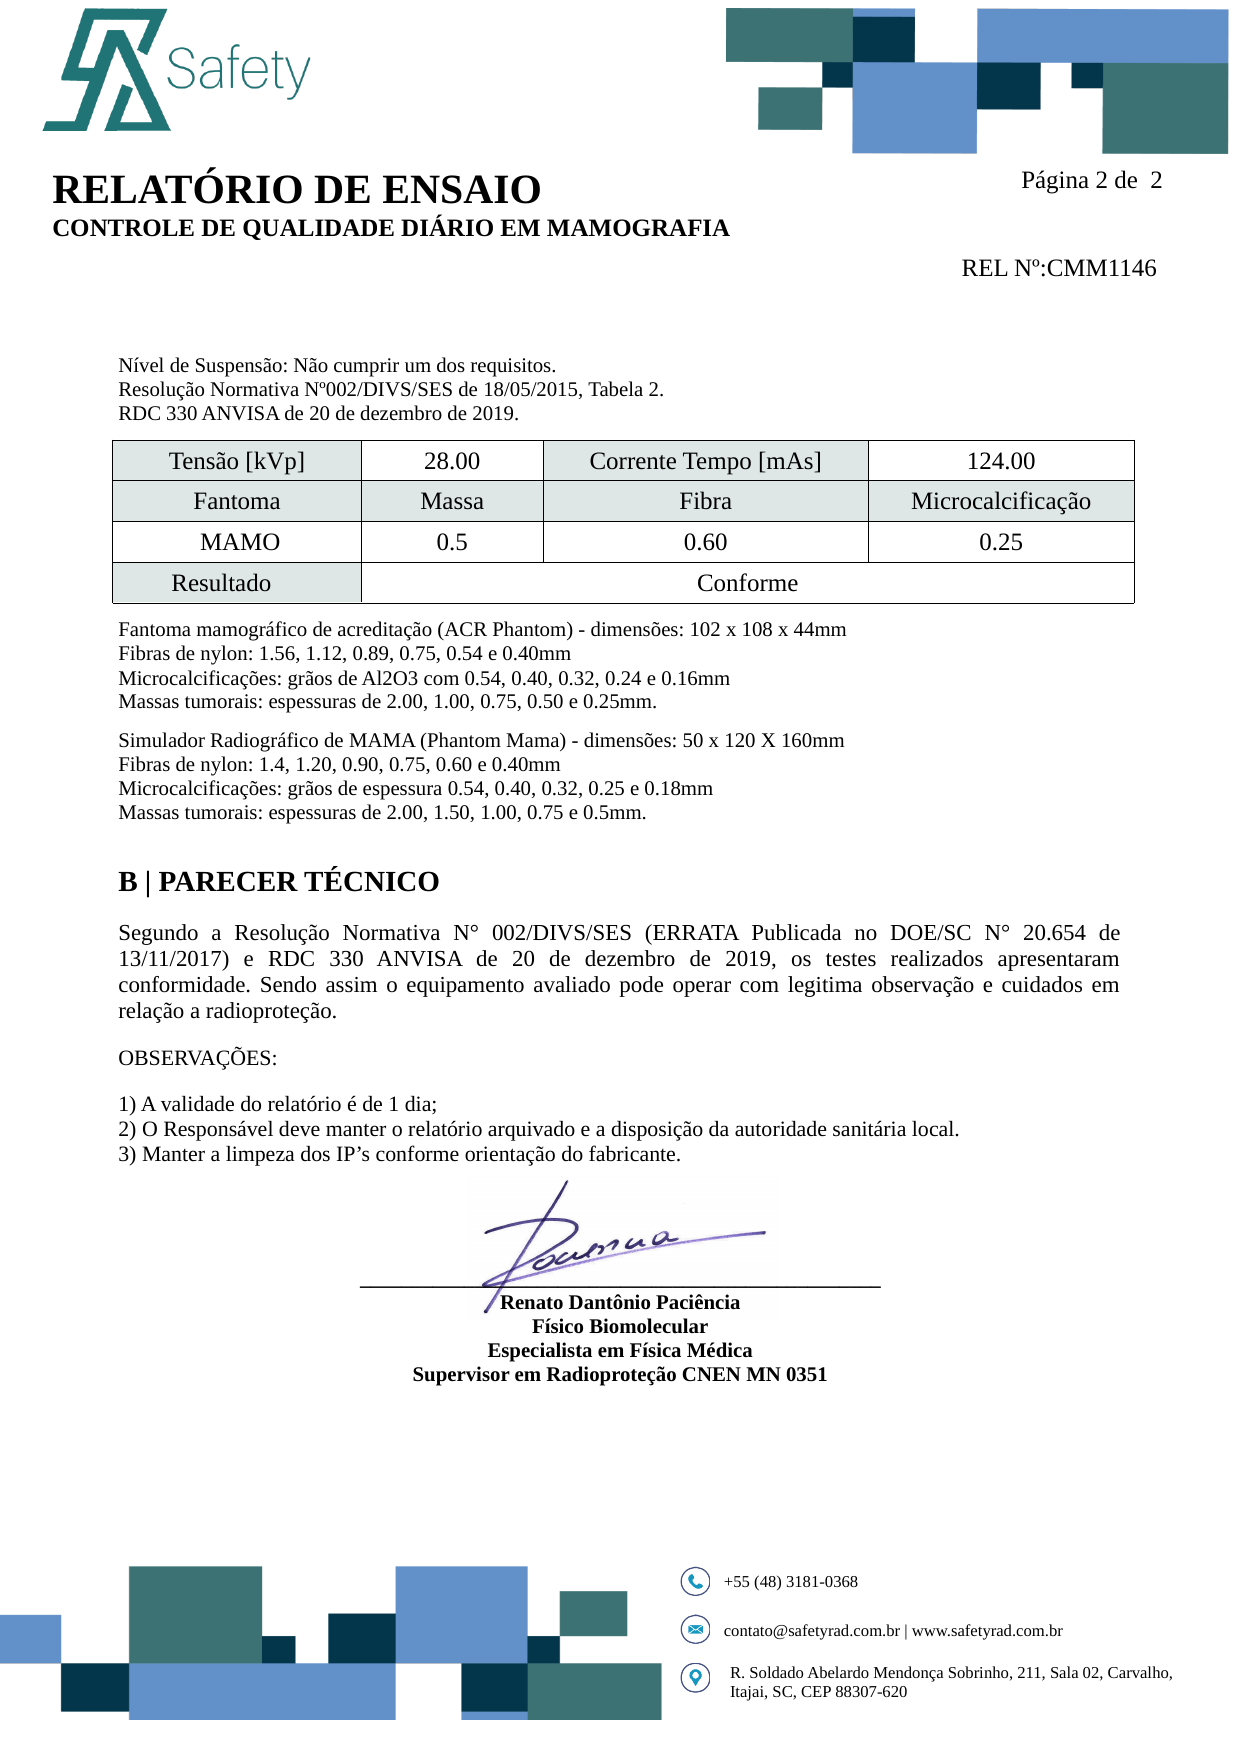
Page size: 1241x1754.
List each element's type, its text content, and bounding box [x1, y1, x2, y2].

table_cell 0.25 [869, 522, 1134, 562]
text 3) Manter a limpeza dos IP’s conforme orientação do fabricante. [118, 1141, 1122, 1166]
table_cell 0.5 [362, 522, 543, 562]
table_cell Resultado [113, 563, 361, 602]
text Microcalcificações: grãos de espessura 0.54, 0.40, 0.32, 0.25 e 0.18mm [118, 776, 1122, 800]
picture [725, 8, 1229, 154]
text Físico Biomolecular [118, 1314, 1122, 1338]
picture [0, 1566, 662, 1720]
picture [42, 8, 311, 131]
text 1) A validade do relatório é de 1 dia; [118, 1091, 1122, 1116]
table_cell Conforme [362, 563, 1134, 602]
text OBSERVAÇÕES: [118, 1045, 1122, 1070]
table_header Corrente Tempo [mAs] [544, 441, 868, 480]
table_header 124.00 [869, 441, 1134, 480]
table_header Tensão [kVp] [113, 441, 361, 480]
text Supervisor em Radioproteção CNEN MN 0351 [118, 1362, 1122, 1386]
table_cell Fibra [544, 481, 868, 521]
table_cell Microcalcificação [869, 481, 1134, 521]
text Simulador Radiográfico de MAMA (Phantom Mama) - dimensões: 50 x 120 X 160mm [118, 728, 1122, 752]
text Nível de Suspensão: Não cumprir um dos requisitos. [118, 353, 1122, 377]
text 2) O Responsável deve manter o relatório arquivado e a disposição da autoridade sanitária local. [118, 1116, 1122, 1141]
text Segundo a Resolução Normativa N° 002/DIVS/SES (ERRATA Publicada no DOE/SC N° 20.654 de 13/11/2017) e RDC 330 ANVISA de 20 de dezembro de 2019, os testes realizados apresentaram conformidade. Sendo assim o equipamento avaliado pode operar com legitima observação e cuidados em relação a radioproteção. [118, 918, 1122, 1024]
text Renato Dantônio Paciência [118, 1290, 1122, 1314]
text B | PARECER TÉCNICO [118, 864, 1122, 898]
table_cell Fantoma [113, 481, 361, 521]
text Massas tumorais: espessuras de 2.00, 1.00, 0.75, 0.50 e 0.25mm. [118, 689, 1122, 713]
text __________________________________________________ [118, 1266, 1122, 1290]
picture [680, 1566, 710, 1596]
table_cell MAMO [113, 522, 361, 562]
text Fibras de nylon: 1.56, 1.12, 0.89, 0.75, 0.54 e 0.40mm [118, 641, 1122, 665]
text Fantoma mamográfico de acreditação (ACR Phantom) - dimensões: 102 x 108 x 44mm [118, 617, 1122, 641]
table_header 28.00 [362, 441, 543, 480]
table_cell 0.60 [544, 522, 868, 562]
text Massas tumorais: espessuras de 2.00, 1.50, 1.00, 0.75 e 0.5mm. [118, 800, 1122, 824]
text Fibras de nylon: 1.4, 1.20, 0.90, 0.75, 0.60 e 0.40mm [118, 752, 1122, 776]
text Especialista em Física Médica [118, 1338, 1122, 1362]
picture [467, 1174, 779, 1266]
text Resolução Normativa Nº002/DIVS/SES de 18/05/2015, Tabela 2. [118, 377, 1122, 401]
picture [680, 1614, 710, 1644]
text Microcalcificações: grãos de Al2O3 com 0.54, 0.40, 0.32, 0.24 e 0.16mm [118, 665, 1122, 689]
table_cell Massa [362, 481, 543, 521]
picture [680, 1663, 710, 1693]
text RDC 330 ANVISA de 20 de dezembro de 2019. [118, 401, 1122, 425]
